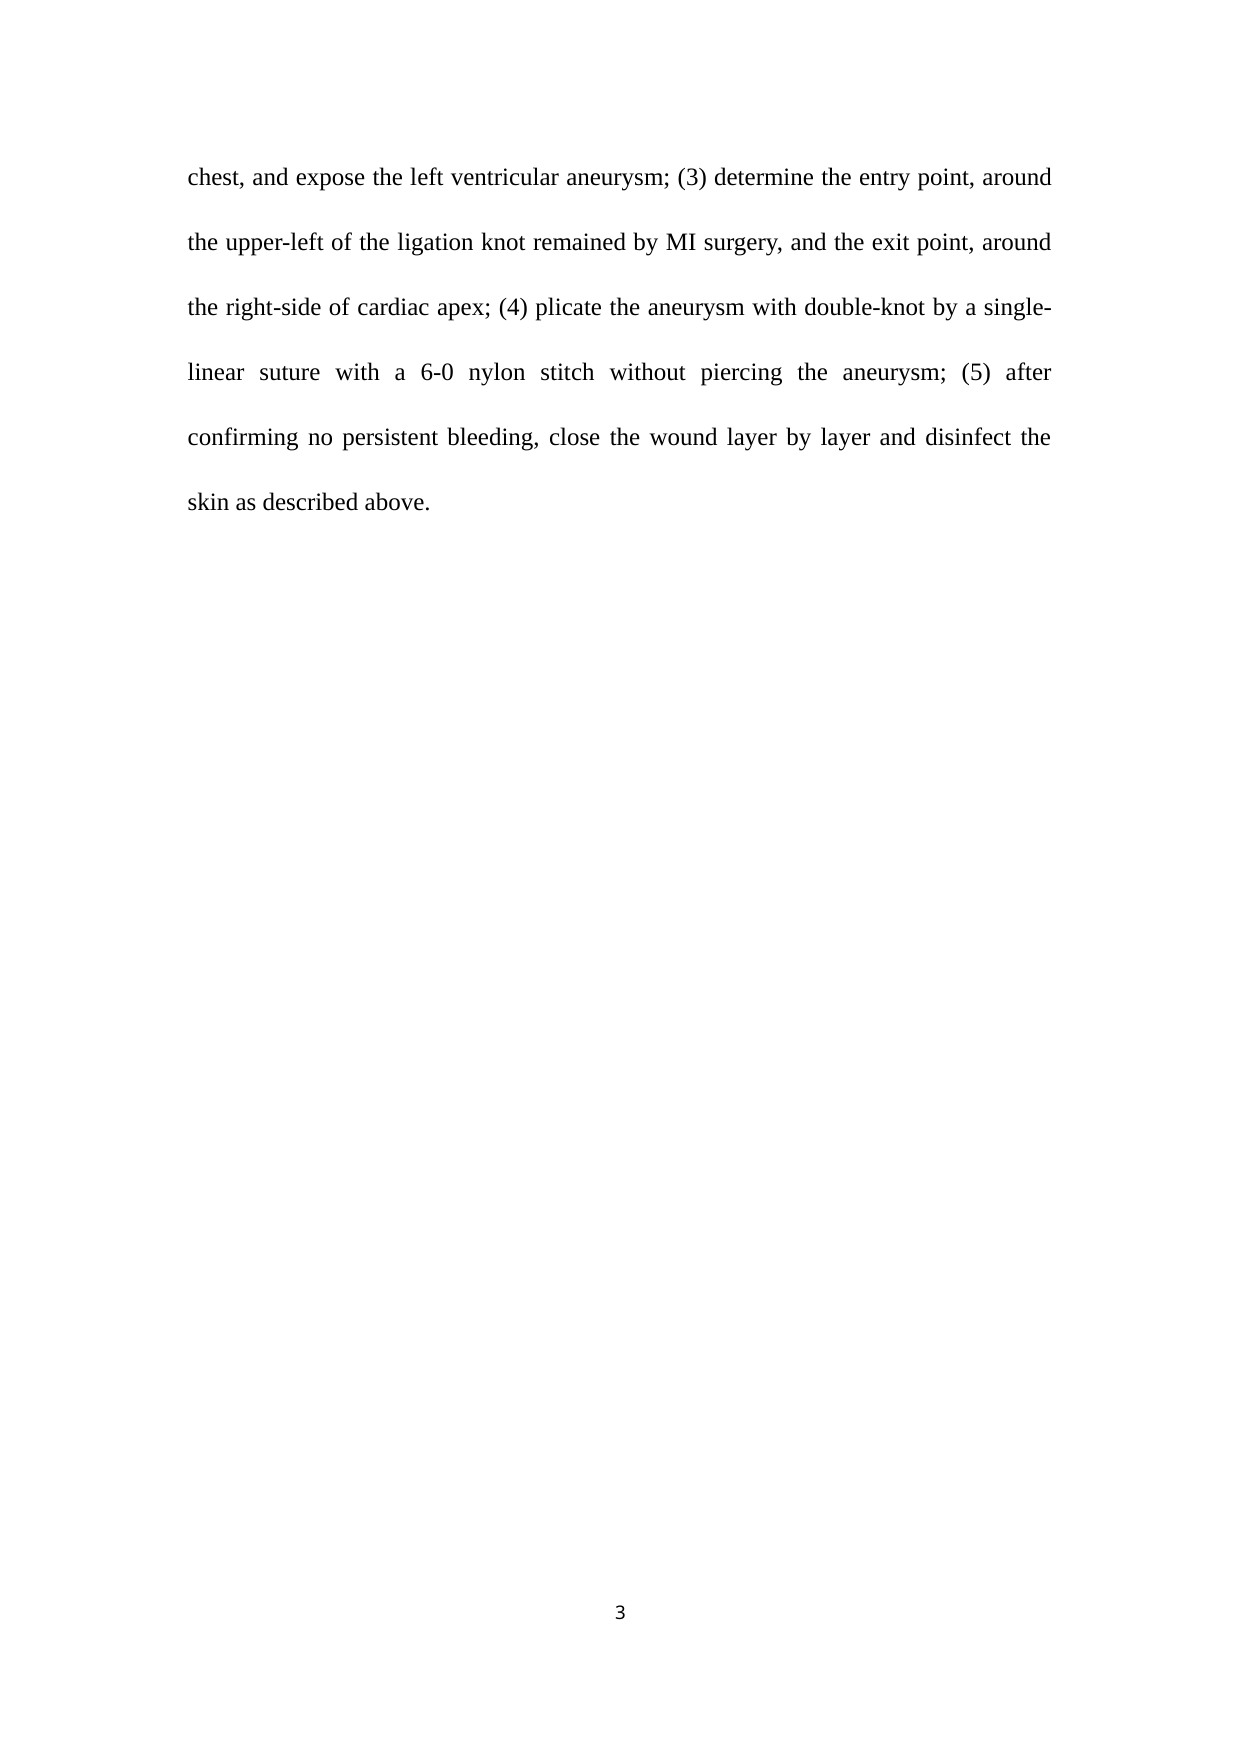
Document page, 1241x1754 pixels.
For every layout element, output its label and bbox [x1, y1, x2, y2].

text [187, 160, 1053, 517]
